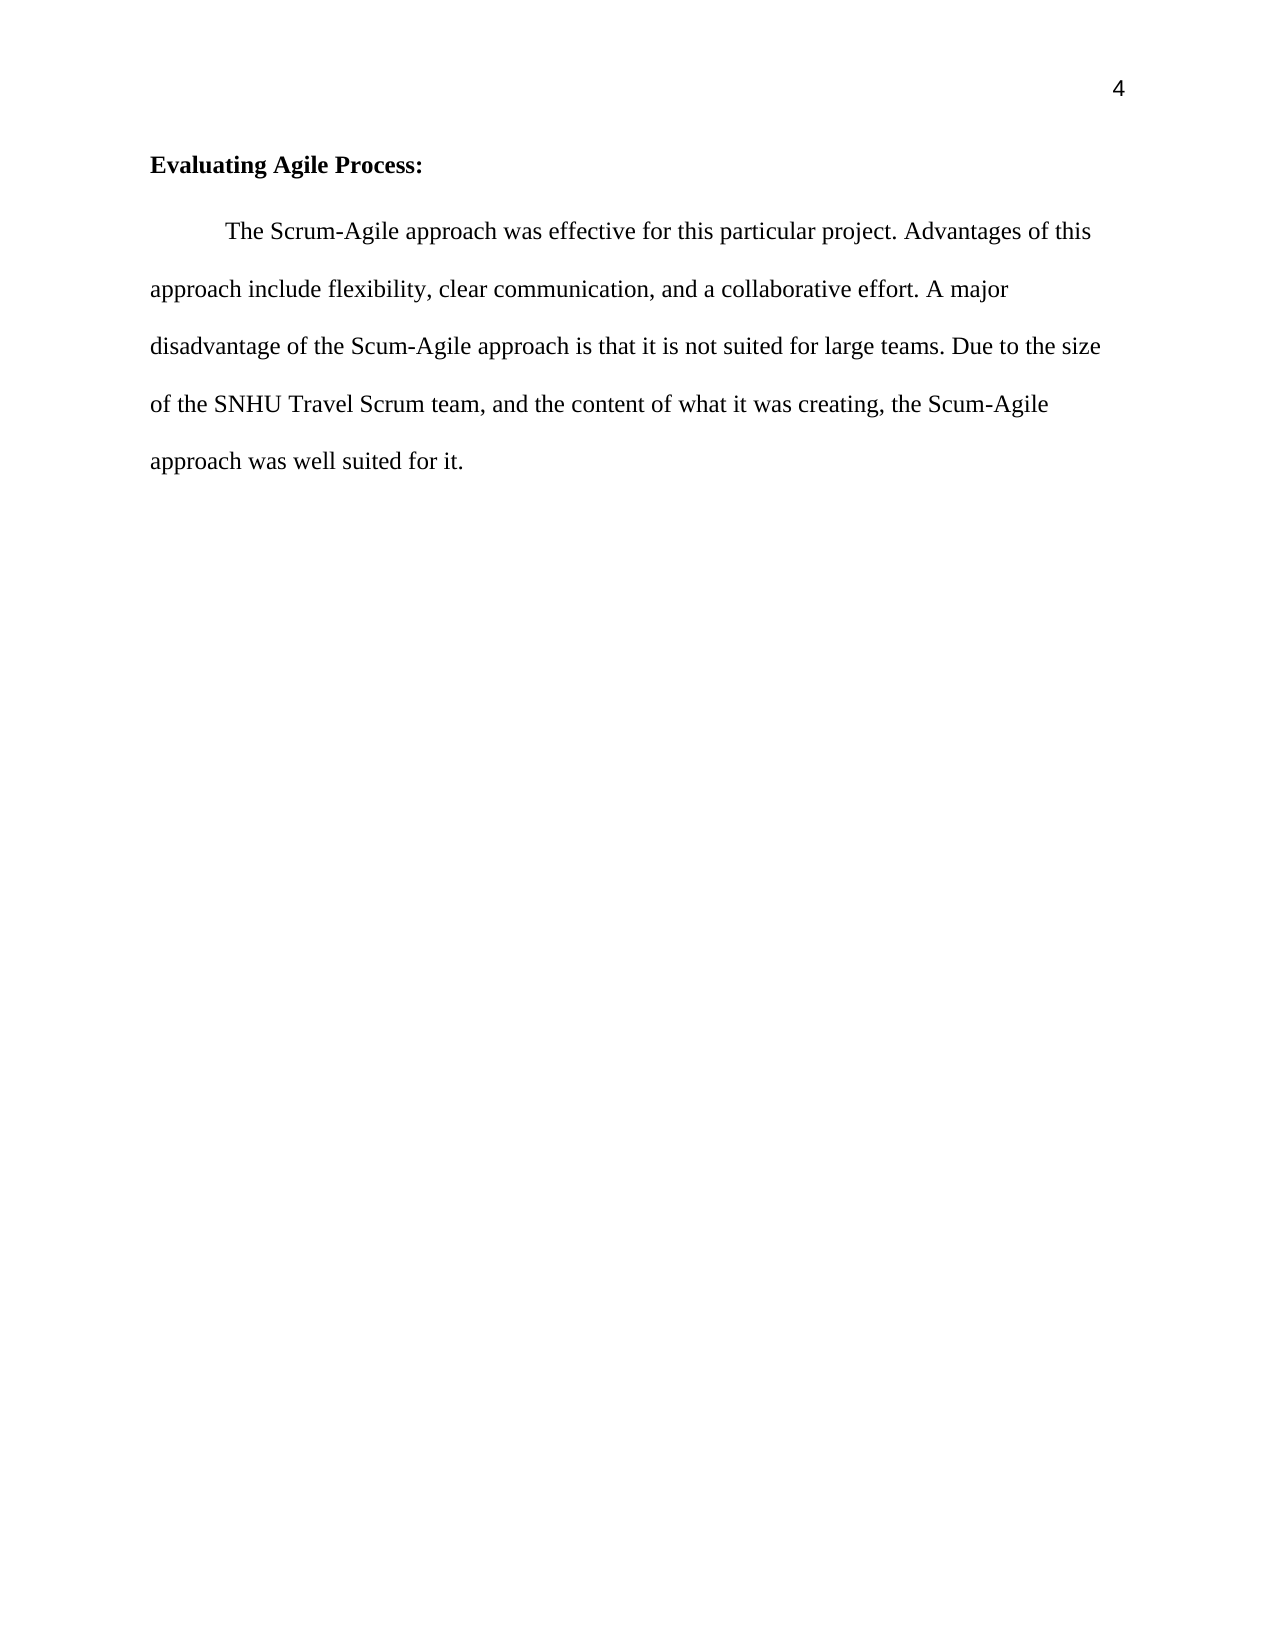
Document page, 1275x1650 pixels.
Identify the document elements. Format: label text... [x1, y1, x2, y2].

text Evaluating Agile Process: [150, 150, 1125, 179]
text The Scrum-Agile approach was effective for this particular project. Advantages of this approach include flexibility, clear communication, and a collaborative effort. A major disadvantage of the Scum-Agile approach is that it is not suited for large teams. Due to the size of the SNHU Travel Scrum team, and the content of what it was creating, the Scum-Agile approach was well suited for it. [150, 216, 1125, 475]
